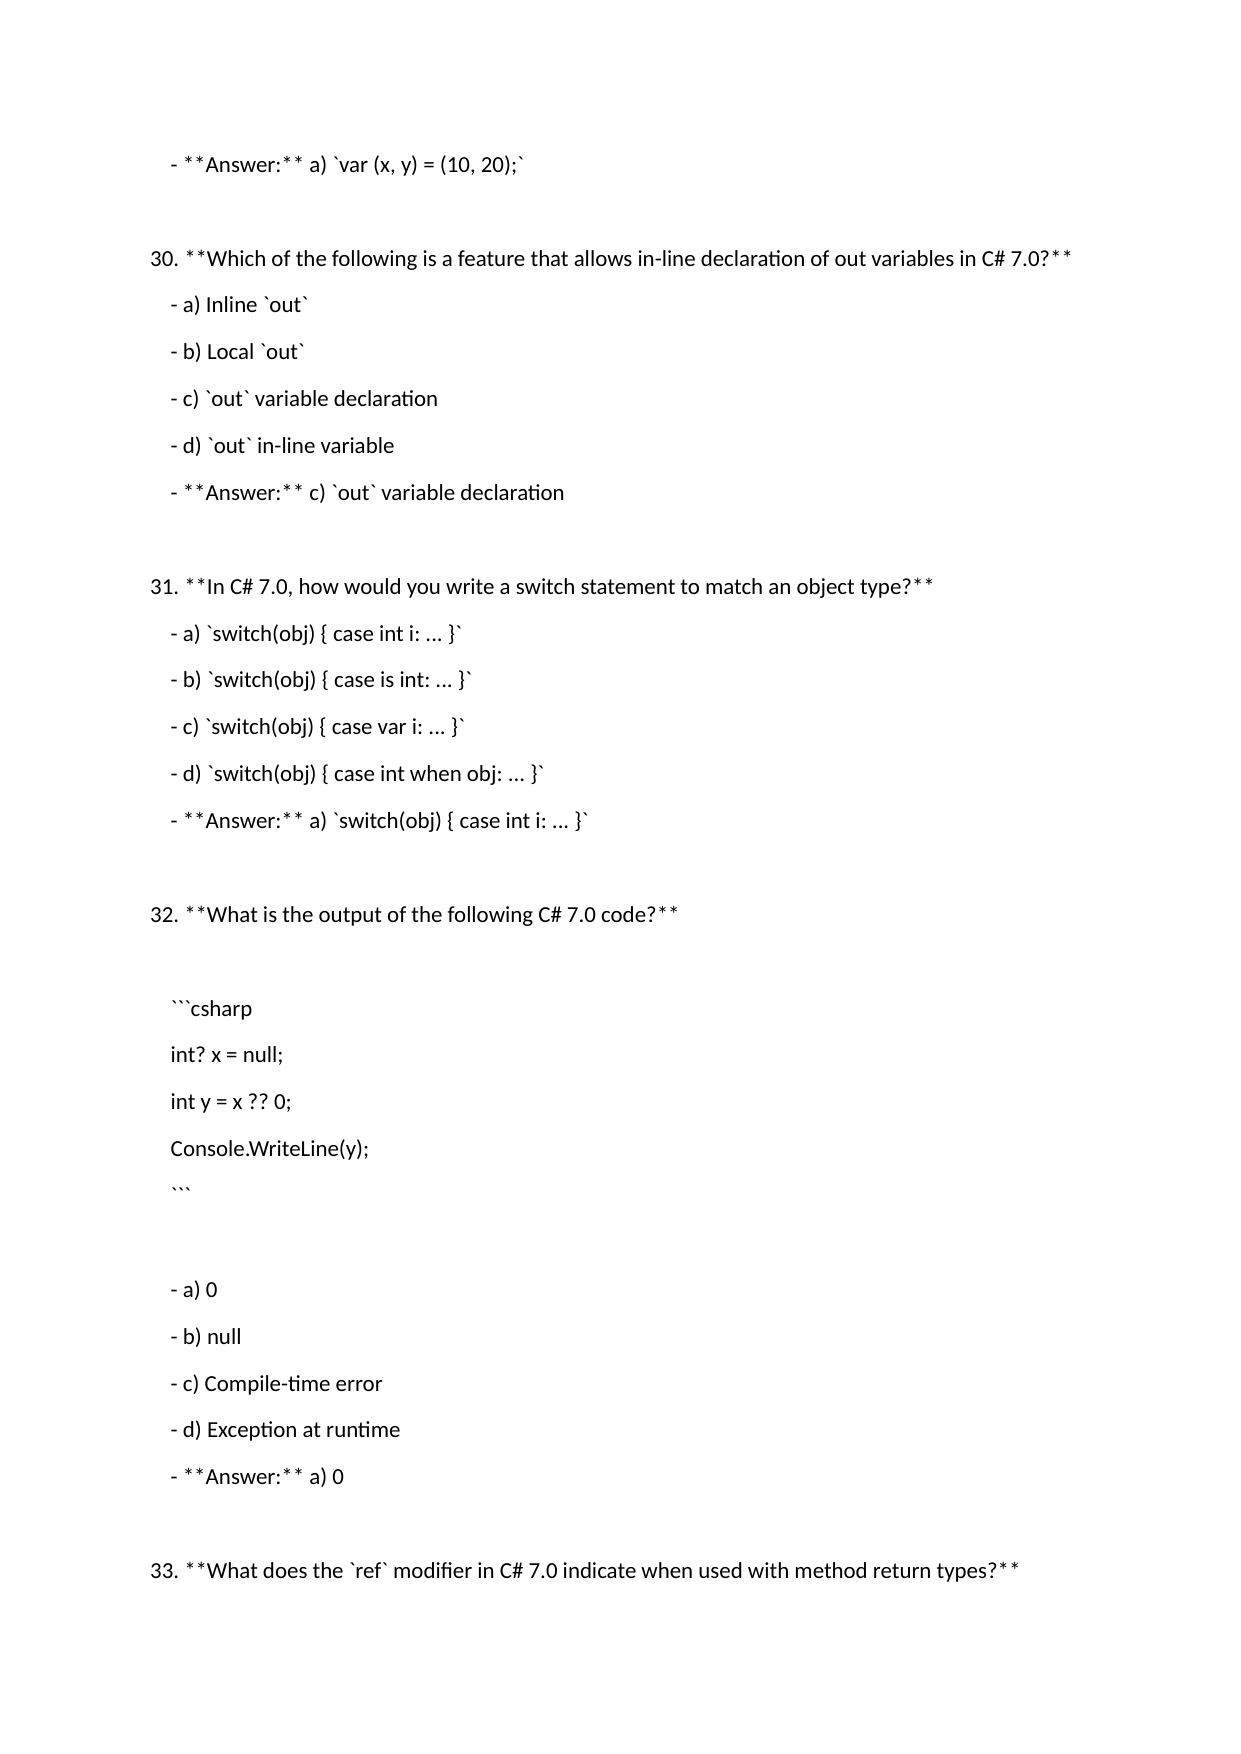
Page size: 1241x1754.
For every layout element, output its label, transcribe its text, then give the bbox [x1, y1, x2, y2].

text - b) Local `out` [150, 337, 1090, 366]
text - d) `switch(obj) { case int when obj: ... }` [150, 759, 1090, 787]
text - c) `out` variable declaration [150, 384, 1090, 412]
text - c) Compile-time error [150, 1369, 1090, 1397]
text ```csharp [150, 994, 1090, 1022]
text - **Answer:** c) `out` variable declaration [150, 478, 1090, 506]
text - b) null [150, 1322, 1090, 1350]
text 32. **What is the output of the following C# 7.0 code?** [150, 900, 1090, 928]
text - **Answer:** a) `switch(obj) { case int i: ... }` [150, 806, 1090, 834]
text 31. **In C# 7.0, how would you write a switch statement to match an object type?** [150, 572, 1090, 600]
text 33. **What does the `ref` modifier in C# 7.0 indicate when used with method return types?** [150, 1556, 1090, 1584]
text - a) 0 [150, 1275, 1090, 1303]
text int? x = null; [150, 1041, 1090, 1069]
text - **Answer:** a) `var (x, y) = (10, 20);` [150, 150, 1090, 178]
text ``` [150, 1181, 1090, 1209]
text - d) `out` in-line variable [150, 431, 1090, 459]
text - c) `switch(obj) { case var i: ... }` [150, 712, 1090, 741]
text - a) `switch(obj) { case int i: ... }` [150, 619, 1090, 647]
text - b) `switch(obj) { case is int: ... }` [150, 666, 1090, 694]
text - **Answer:** a) 0 [150, 1462, 1090, 1491]
text Console.WriteLine(y); [150, 1134, 1090, 1162]
text - d) Exception at runtime [150, 1416, 1090, 1444]
text - a) Inline `out` [150, 291, 1090, 319]
text int y = x ?? 0; [150, 1087, 1090, 1116]
text 30. **Which of the following is a feature that allows in-line declaration of out variables in C# 7.0?** [150, 244, 1090, 272]
